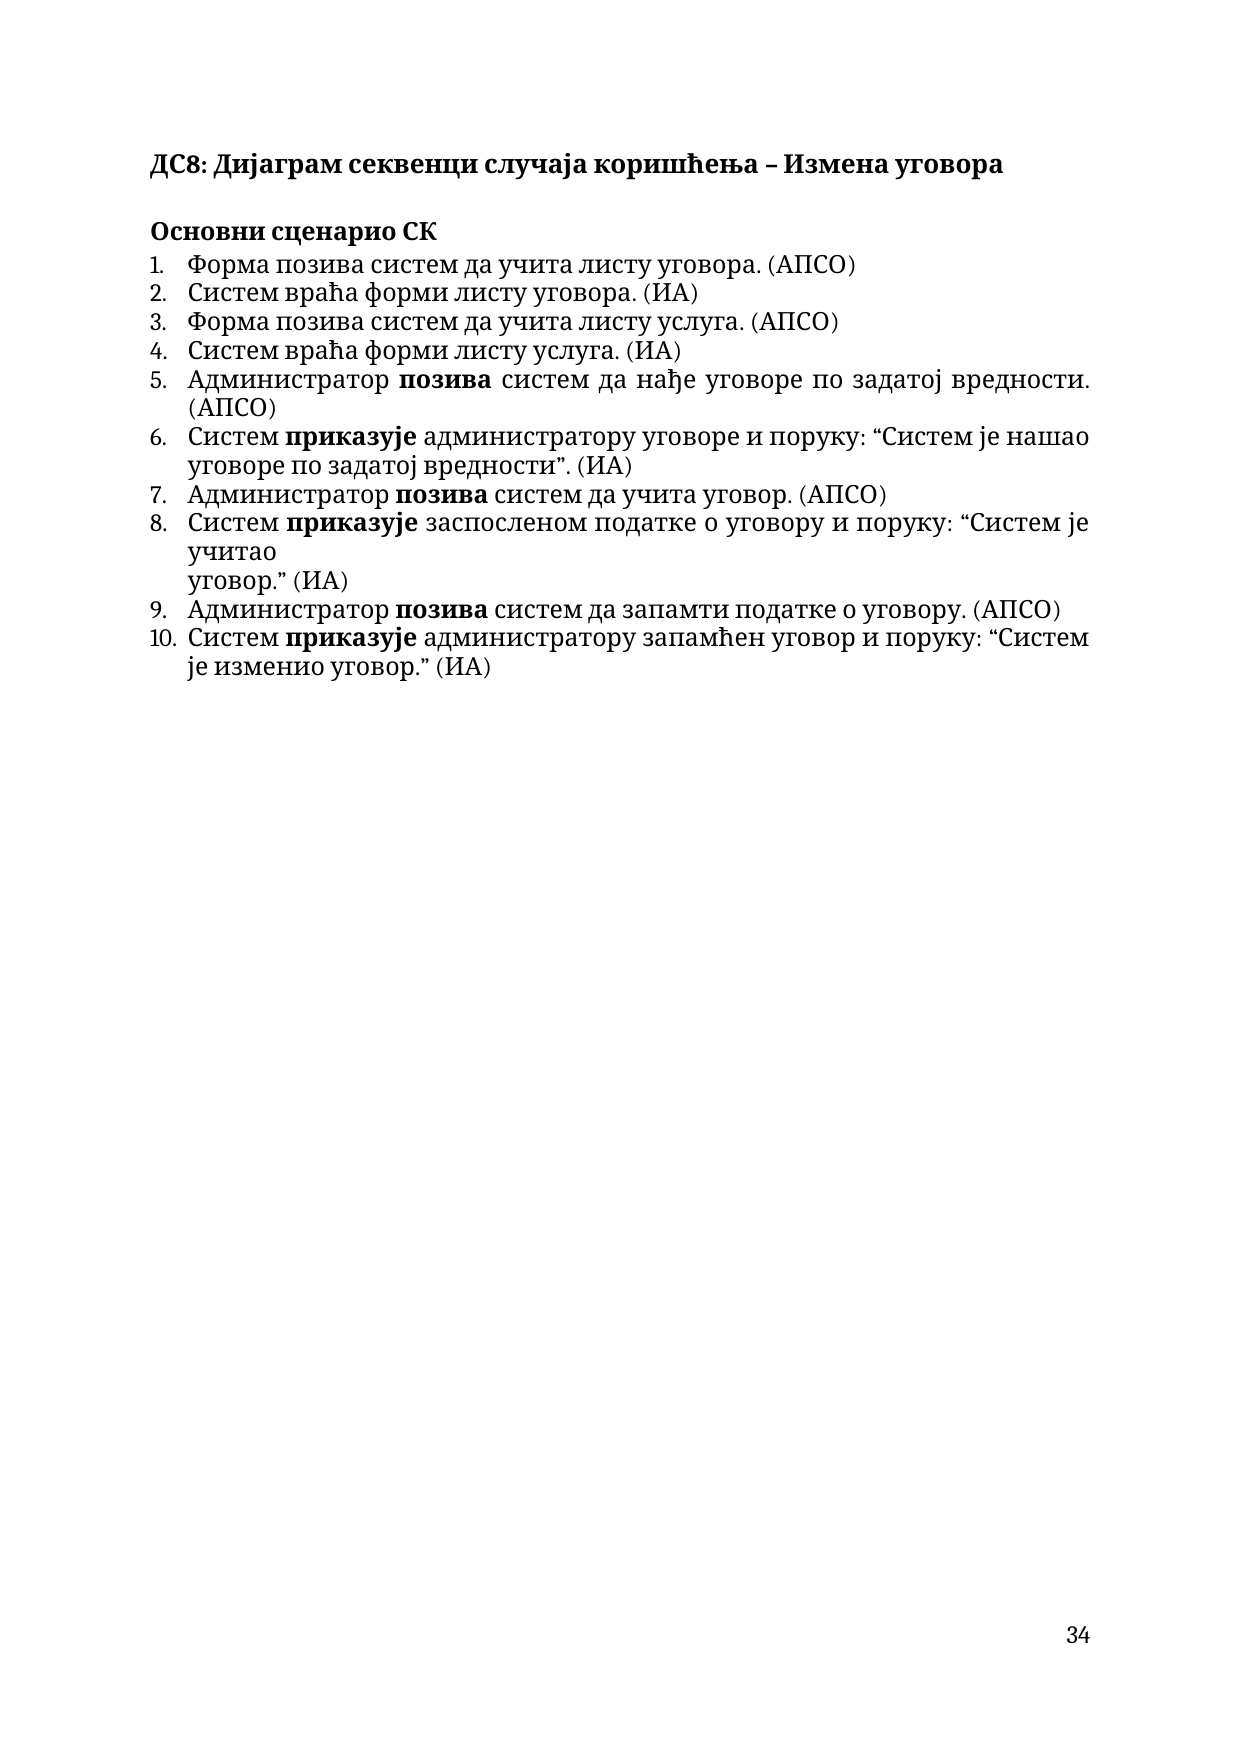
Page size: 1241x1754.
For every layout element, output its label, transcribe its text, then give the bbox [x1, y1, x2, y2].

list Администратор позива систем да нађе уговоре по задатој вредности. (АПСО) [150, 366, 1090, 423]
list Форма позива систем да учита листу уговора. (АПСО) [150, 251, 1090, 279]
list Систем враћа форми листу услуга. (ИА) [150, 337, 1090, 366]
list уговор.” (ИА) [187, 567, 1090, 596]
list Систем приказује заспосленом податке о уговору и поруку: “Систем је учитао [150, 509, 1090, 567]
text Основни сценарио СК [150, 217, 1090, 246]
list Администратор позива систем да учита уговор. (АПСО) [150, 481, 1090, 509]
list Систем приказује администратору запамћен уговор и поруку: “Систем је изменио уговор.” (ИА) [150, 624, 1090, 682]
list Форма позива систем да учита листу услуга. (АПСО) [150, 308, 1090, 337]
list Систем приказује администратору уговоре и поруку: “Систем је нашао уговоре по задатој вредности”. (ИА) [150, 423, 1090, 481]
list Систем враћа форми листу уговора. (ИА) [150, 279, 1090, 308]
list Администратор позива систем да запамти податке о уговору. (АПСО) [150, 596, 1090, 624]
text ДС8: Дијаграм секвенци случаја коришћења – Измена уговора [150, 150, 1090, 180]
